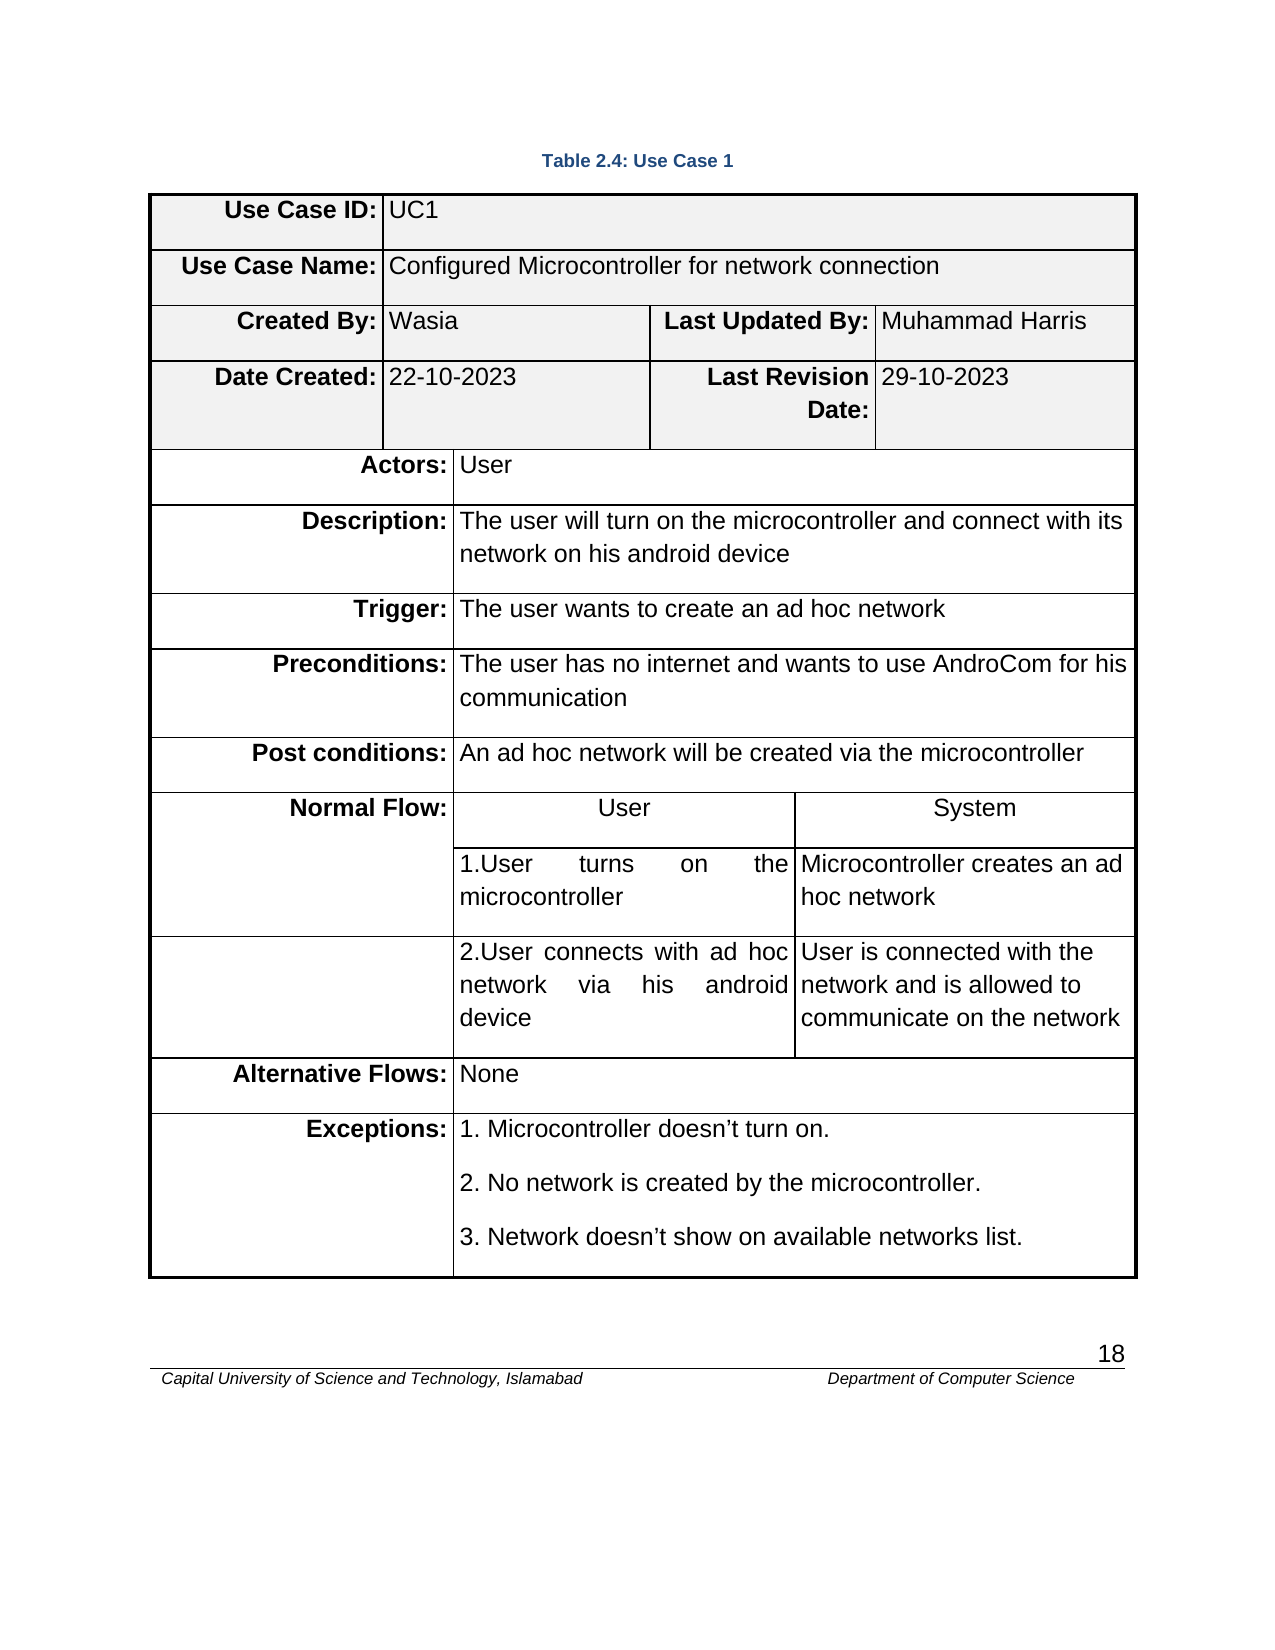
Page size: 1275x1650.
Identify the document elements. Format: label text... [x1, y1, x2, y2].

table_cell [152, 937, 453, 1057]
table_cell Exceptions: [152, 1114, 453, 1276]
table_cell Microcontroller creates an ad hoc network [796, 849, 1134, 936]
table_cell 2.User connects with ad hoc network via his android device [454, 937, 794, 1057]
table_cell User [454, 793, 794, 847]
table_cell Muhammad Harris [876, 306, 1134, 360]
table_cell The user has no internet and wants to use AndroCom for his communication [454, 650, 1134, 736]
table_cell The user will turn on the microcontroller and connect with its network on his android device [454, 506, 1134, 592]
table_cell Normal Flow: [152, 793, 453, 936]
table_cell Use Case Name: [152, 251, 382, 305]
table_cell Date Created: [152, 362, 382, 449]
table_cell 1.User turns on the microcontroller [454, 849, 794, 936]
table_cell An ad hoc network will be created via the microcontroller [454, 738, 1134, 792]
table_cell Created By: [152, 306, 382, 360]
table_cell Configured Microcontroller for network connection [384, 251, 1134, 305]
table_cell Last Updated By: [651, 306, 875, 360]
table_cell The user wants to create an ad hoc network [454, 594, 1134, 648]
text Table 2.4: Use Case 1 [150, 150, 1125, 172]
table_cell Wasia [384, 306, 649, 360]
table_cell 22-10-2023 [384, 362, 649, 449]
table_header UC1 [384, 196, 1134, 249]
table_cell 1. Microcontroller doesn’t turn on. 2. No network is created by the microcontroller. 3. Network doesn’t show on available networks list. [454, 1114, 1134, 1276]
table_cell Last Revision Date: [651, 362, 875, 449]
table_cell Preconditions: [152, 650, 453, 736]
table_cell System [796, 793, 1134, 847]
table_cell User [454, 450, 1134, 504]
table_cell Alternative Flows: [152, 1059, 453, 1112]
table_cell 29-10-2023 [876, 362, 1134, 449]
table_cell Post conditions: [152, 738, 453, 792]
table_cell Description: [152, 506, 453, 592]
table_cell Actors: [152, 450, 453, 504]
table_cell Trigger: [152, 594, 453, 648]
table_cell User is connected with the network and is allowed to communicate on the network [796, 937, 1134, 1057]
table_cell None [454, 1059, 1134, 1112]
table_header Use Case ID: [152, 196, 382, 249]
